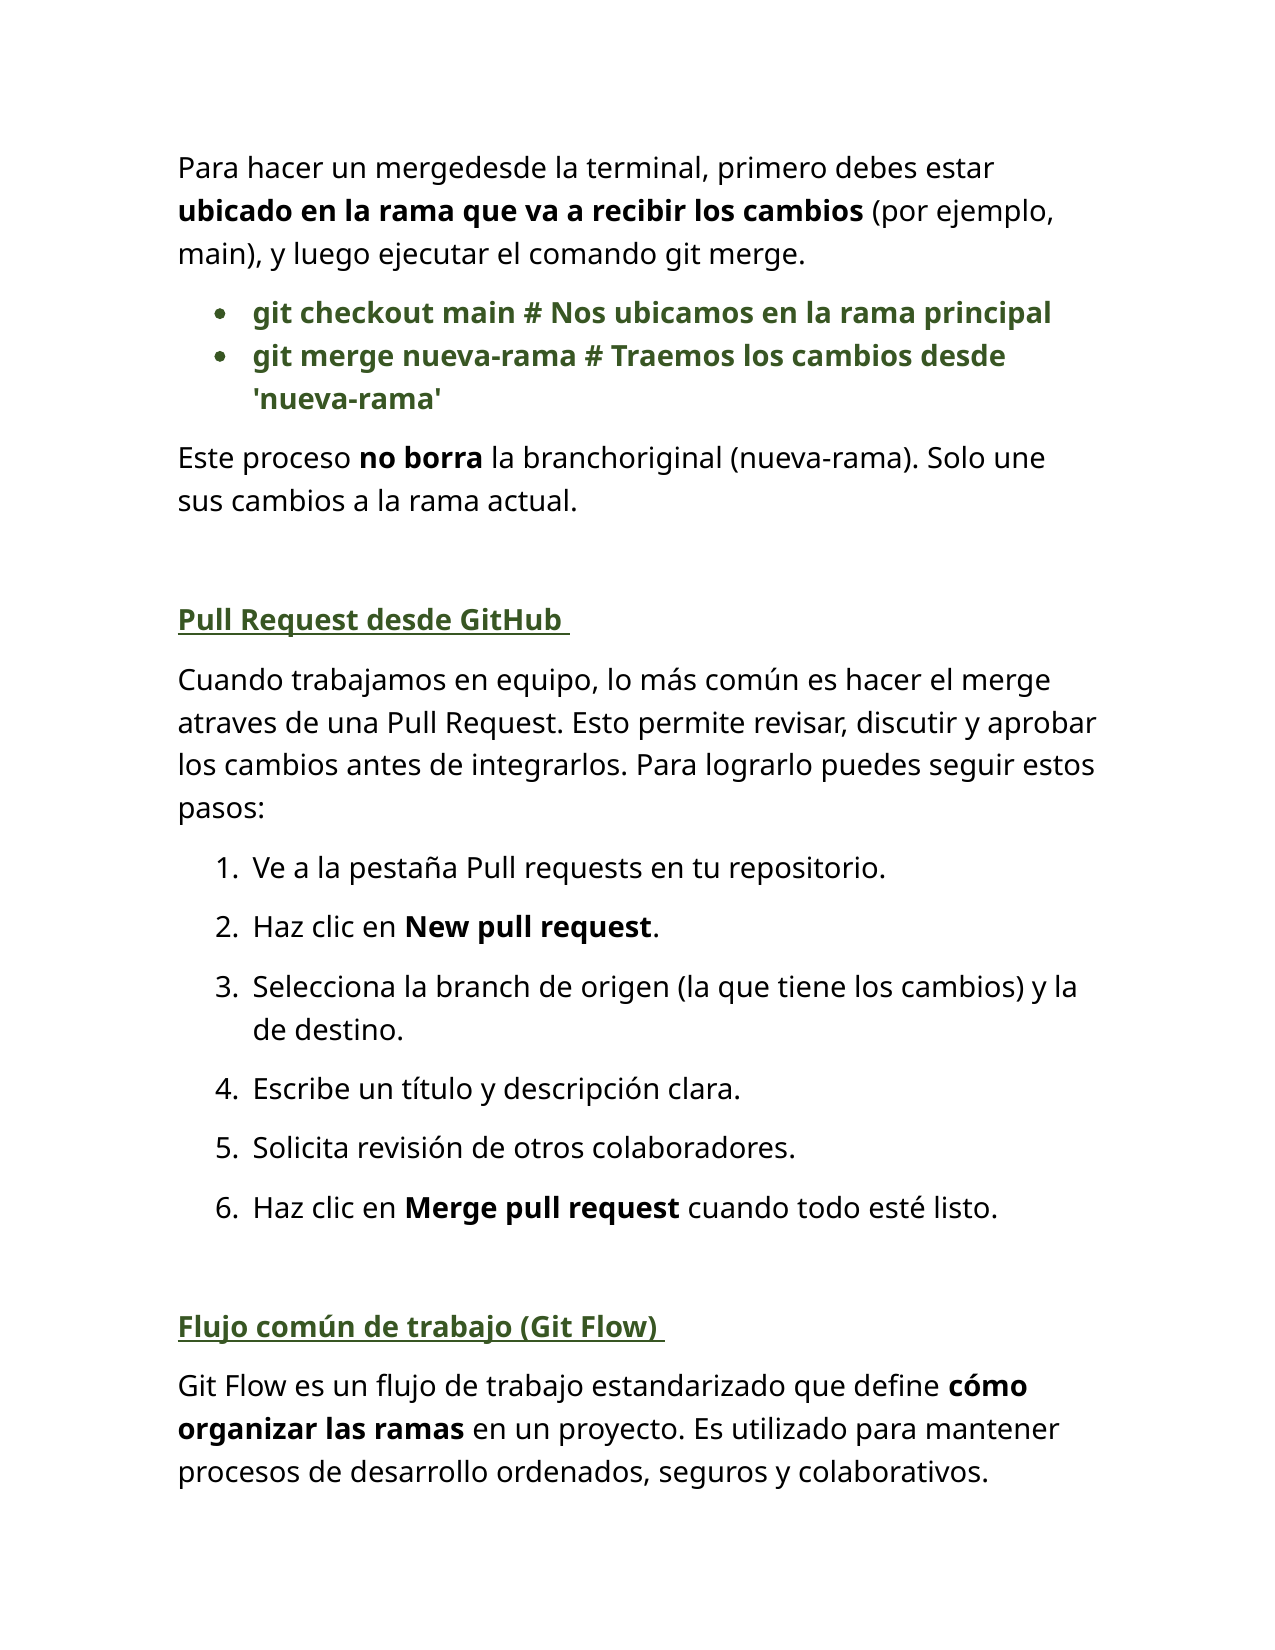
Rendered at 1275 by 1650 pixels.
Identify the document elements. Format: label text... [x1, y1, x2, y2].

text Este proceso no borra la branchoriginal (nueva-rama). Solo une sus cambios a la rama actual. [177, 438, 1098, 520]
text Pull Request desde GitHub [177, 599, 1098, 639]
list git checkout main # Nos ubicamos en la rama principal [215, 293, 1098, 332]
list Solicita revisión de otros colaboradores. [215, 1128, 1098, 1167]
list Haz clic en New pull request. [215, 906, 1098, 946]
text Cuando trabajamos en equipo, lo más común es hacer el merge atraves de una Pull Request. Esto permite revisar, discutir y aprobar los cambios antes de integrarlos. Para lograrlo puedes seguir estos pasos: [177, 659, 1098, 827]
text Flujo común de trabajo (Git Flow) [177, 1306, 1098, 1346]
text Git Flow es un flujo de trabajo estandarizado que define cómo organizar las ramas en un proyecto. Es utilizado para mantener procesos de desarrollo ordenados, seguros y colaborativos. [177, 1366, 1098, 1491]
list Escribe un título y descripción clara. [215, 1068, 1098, 1108]
list git merge nueva-rama # Traemos los cambios desde 'nueva-rama' [215, 336, 1098, 418]
list Haz clic en Merge pull request cuando todo esté listo. [215, 1187, 1098, 1227]
text Para hacer un mergedesde la terminal, primero debes estar ubicado en la rama que va a recibir los cambios (por ejemplo, main), y luego ejecutar el comando git merge. [177, 148, 1098, 273]
list Ve a la pestaña Pull requests en tu repositorio. [215, 847, 1098, 887]
list Selecciona la branch de origen (la que tiene los cambios) y la de destino. [215, 966, 1098, 1048]
